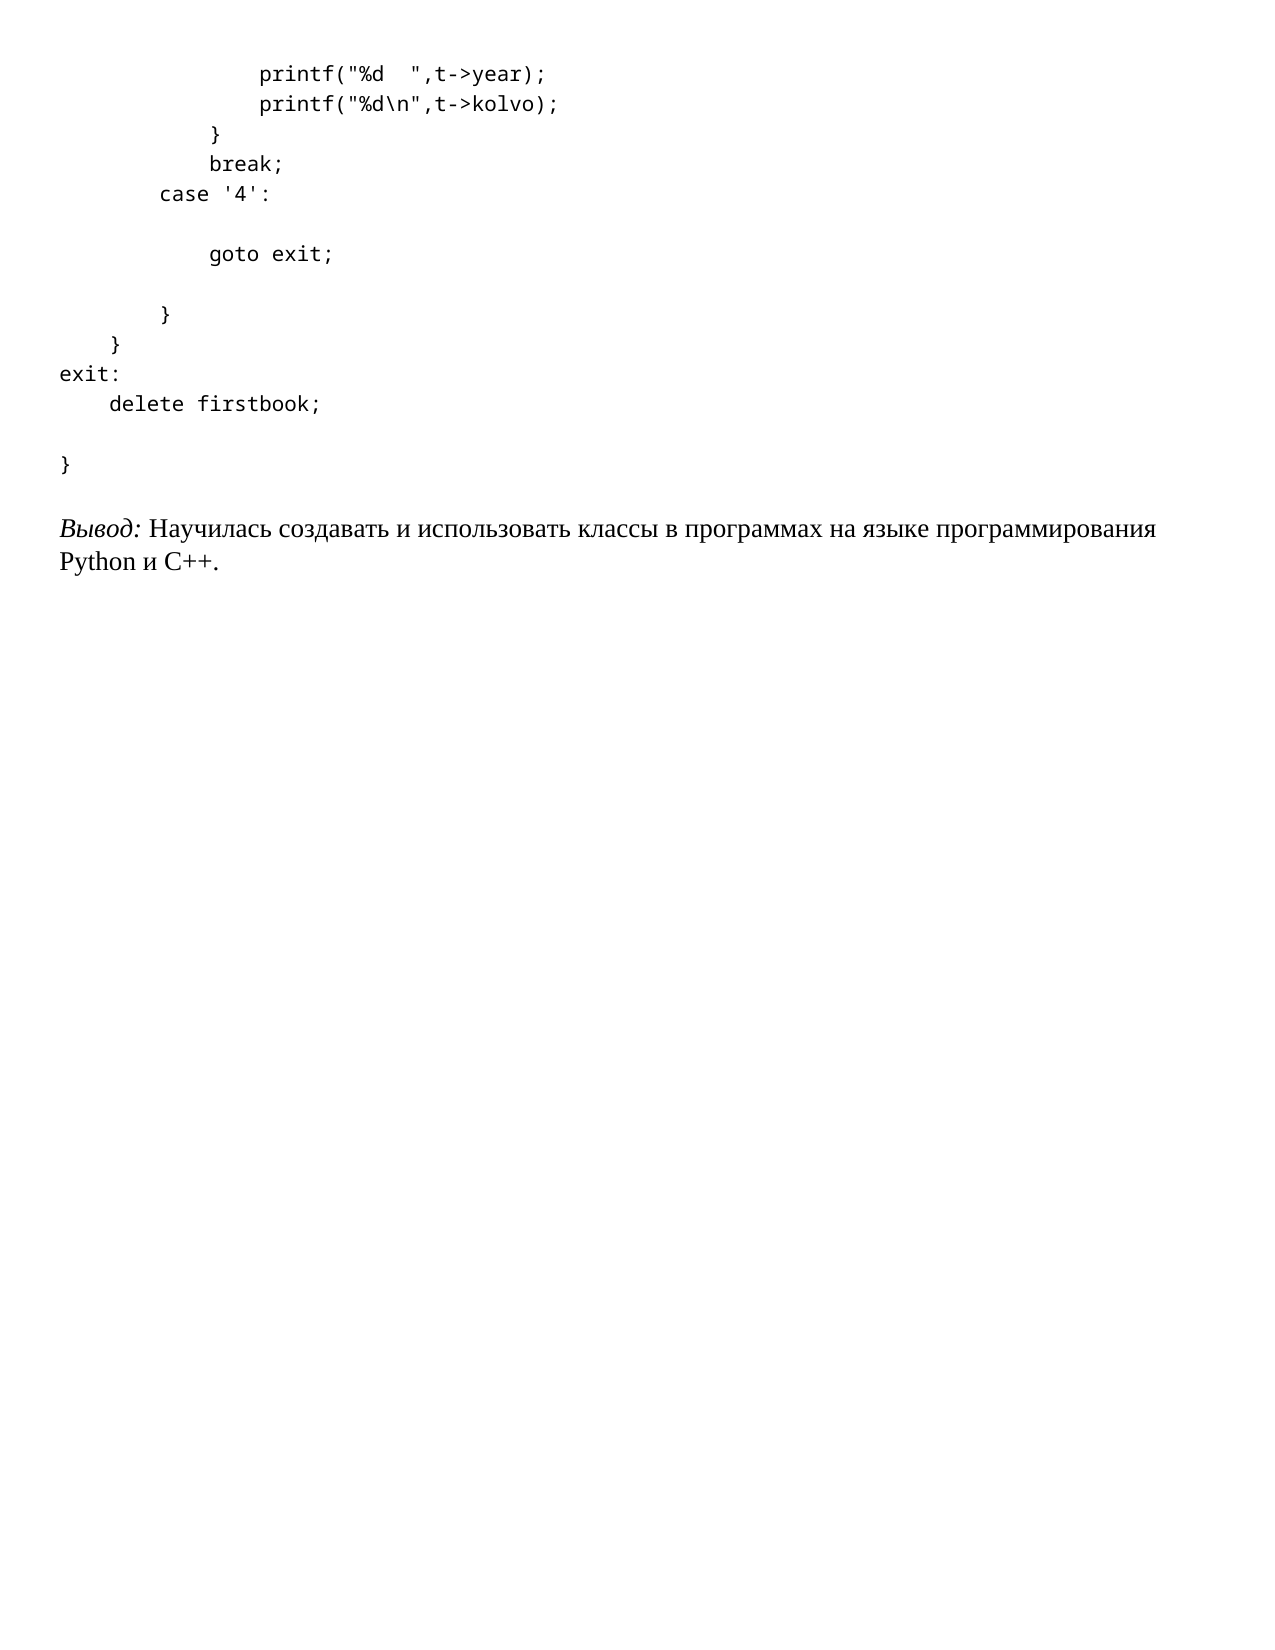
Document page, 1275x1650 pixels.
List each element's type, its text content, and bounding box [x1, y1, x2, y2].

text printf("%d\n",t->kolvo); [59, 89, 1196, 118]
text break; [59, 149, 1196, 178]
text goto exit; [59, 239, 1196, 268]
text } [59, 329, 1196, 358]
text delete firstbook; [59, 389, 1196, 418]
text case '4': [59, 179, 1196, 208]
text Вывод: Научилась создавать и использовать классы в программах на языке программирования Python и C++. [59, 512, 1196, 576]
text } [59, 119, 1196, 148]
text exit: [59, 359, 1196, 388]
text printf("%d ",t->year); [59, 59, 1196, 88]
text } [59, 299, 1196, 328]
text } [59, 449, 1196, 478]
